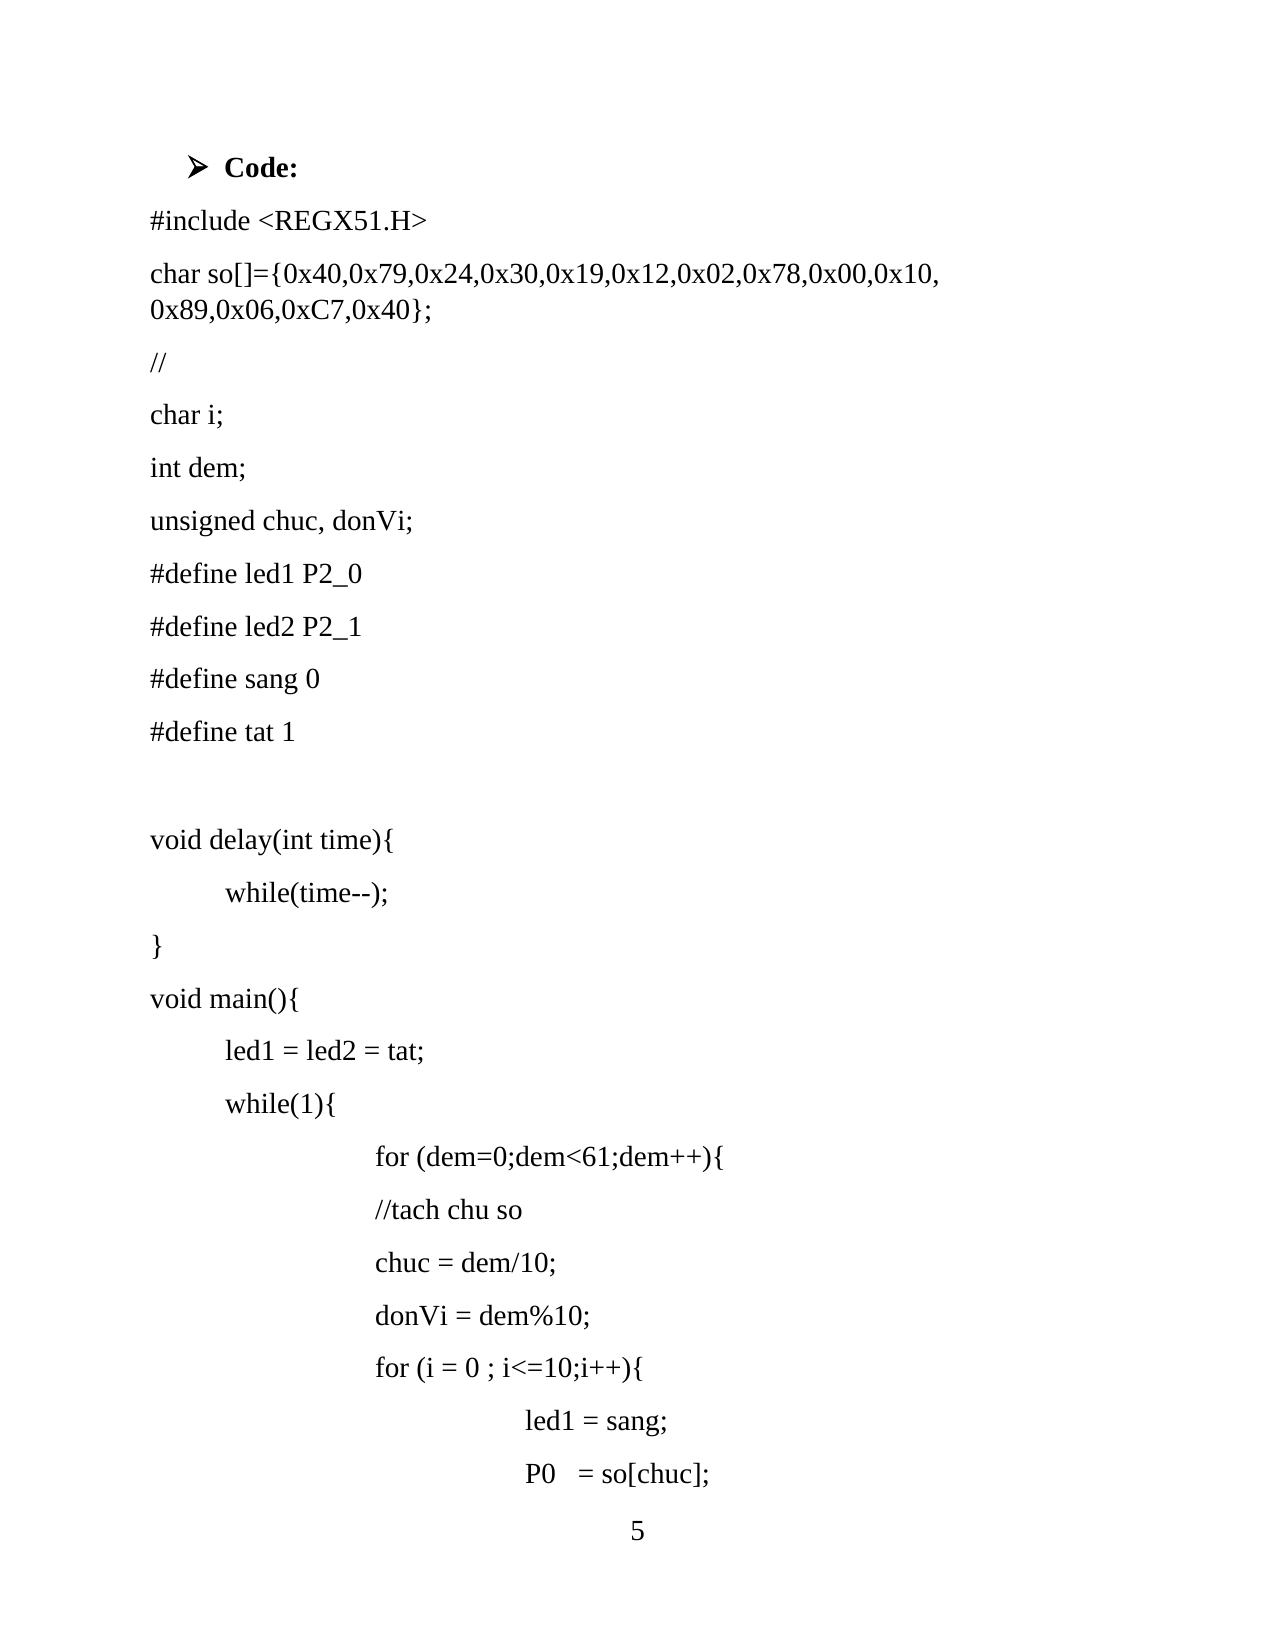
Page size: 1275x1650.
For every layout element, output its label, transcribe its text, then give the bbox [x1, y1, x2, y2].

text } [150, 928, 1125, 961]
text #define led2 P2_1 [150, 609, 1125, 642]
text #define sang 0 [150, 662, 1125, 695]
text for (dem=0;dem<61;dem++){ [150, 1139, 1125, 1173]
text int dem; [150, 450, 1125, 484]
text unsigned chuc, donVi; [150, 503, 1125, 537]
text led1 = sang; [150, 1403, 1125, 1437]
text void delay(int time){ [150, 822, 1125, 856]
text for (i = 0 ; i<=10;i++){ [150, 1350, 1125, 1384]
text void main(){ [150, 981, 1125, 1014]
text //tach chu so [150, 1192, 1125, 1226]
text char i; [150, 397, 1125, 431]
text led1 = led2 = tat; [150, 1033, 1125, 1067]
text P0 = so[chuc]; [150, 1456, 1125, 1489]
text #include <REGX51.H> [150, 203, 1125, 236]
list Code: [186, 150, 1125, 184]
text // [150, 345, 1125, 378]
text while(time--); [150, 875, 1125, 909]
text #define tat 1 [150, 714, 1125, 748]
text while(1){ [150, 1086, 1125, 1120]
text char so[]={0x40,0x79,0x24,0x30,0x19,0x12,0x02,0x78,0x00,0x10, 0x89,0x06,0xC7,0x40}; [150, 256, 1125, 325]
text chuc = dem/10; [150, 1245, 1125, 1278]
text #define led1 P2_0 [150, 556, 1125, 589]
text donVi = dem%10; [150, 1298, 1125, 1331]
